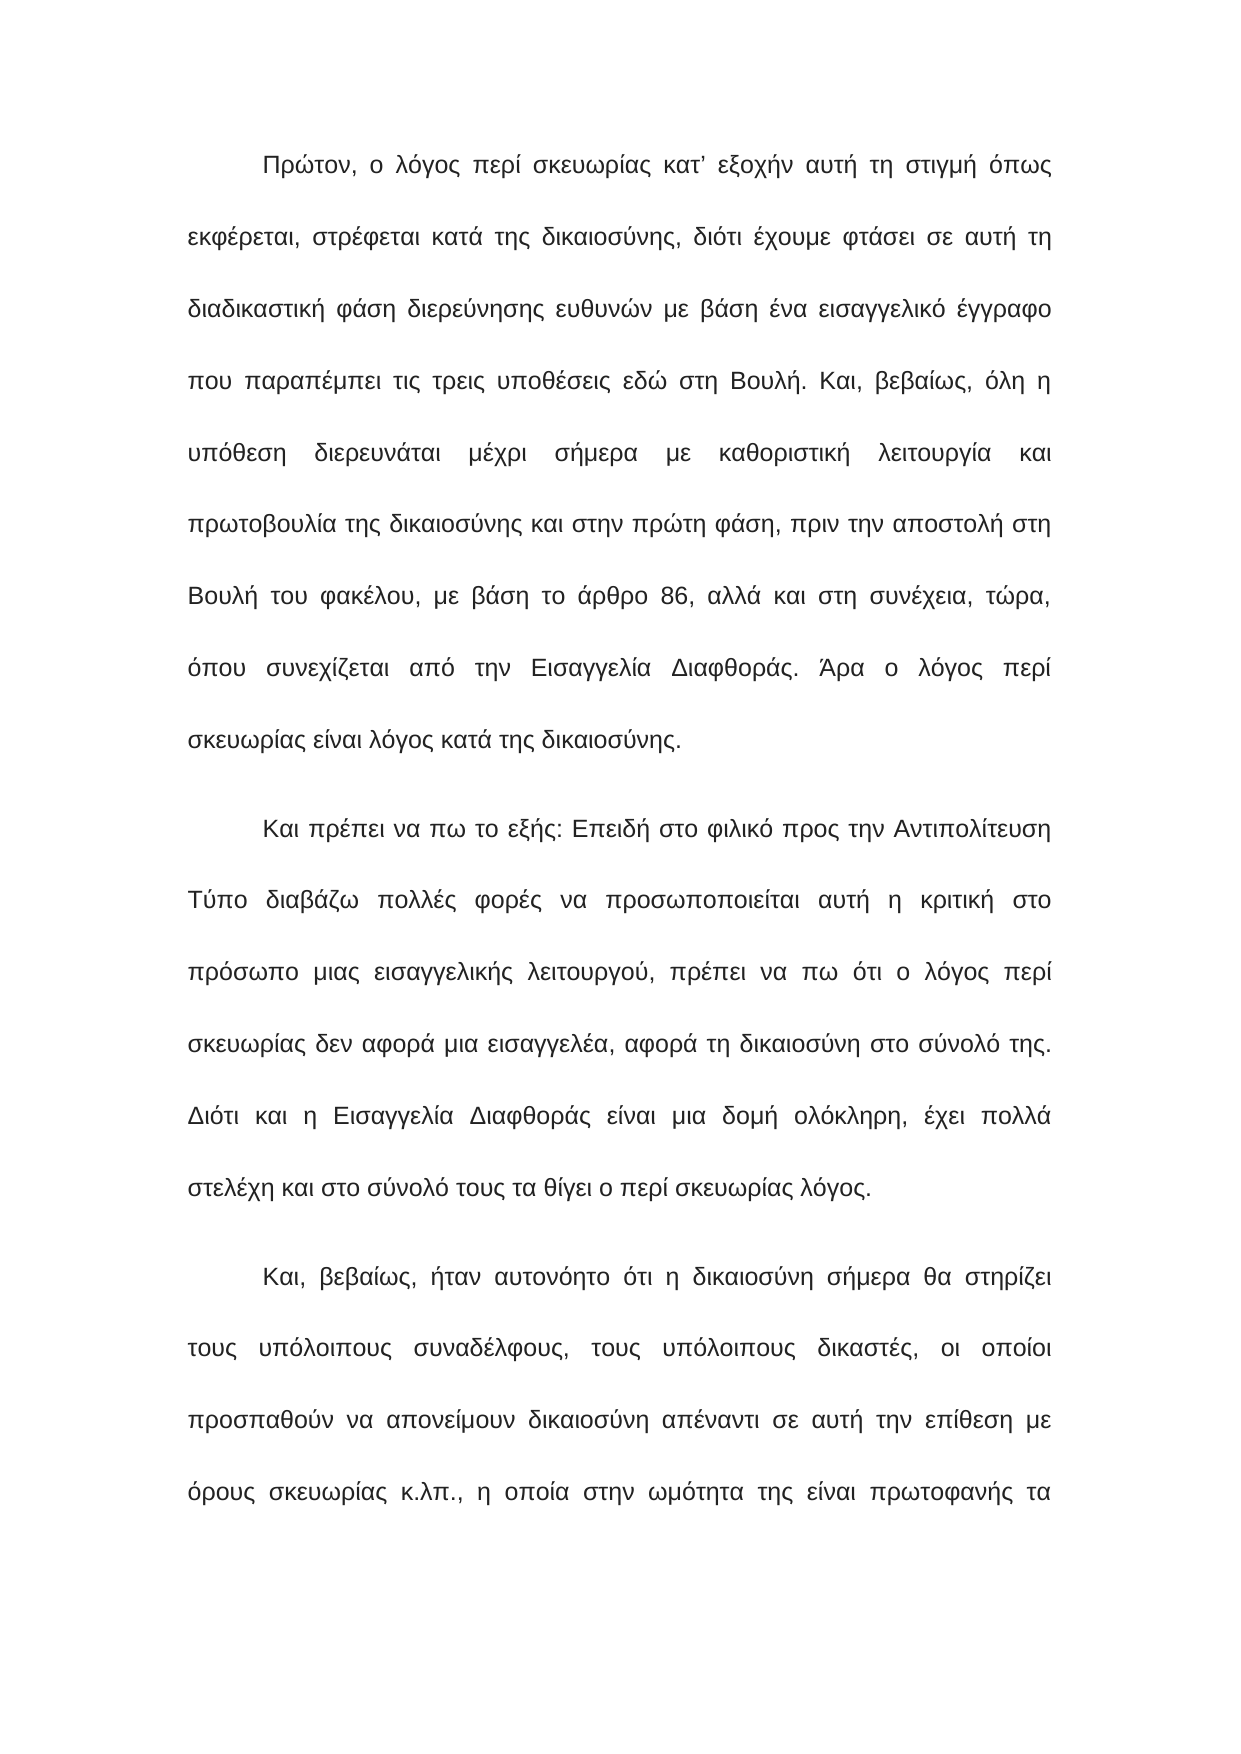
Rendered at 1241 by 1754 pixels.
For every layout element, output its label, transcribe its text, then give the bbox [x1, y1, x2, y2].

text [187, 1345, 1053, 1506]
text Και πρέπει να πω το εξής: Επειδή στο φιλικό προς την Αντιπολίτευση Τύπο διαβάζω πολλές φορές να προσωποποιείται αυτή η κριτική στο πρόσωπο μιας εισαγγελικής λειτουργού, πρέπει να πω ότι ο λόγος περί σκευωρίας δεν αφορά μια εισαγγελέα, αφορά τη δικαιοσύνη στο σύνολό της. Διότι και η Εισαγγελία Διαφθοράς είναι μια δομή ολόκληρη, έχει πολλά στελέχη και στο σύνολό τους τα θίγει ο περί σκευωρίας λόγος. [187, 813, 1053, 1202]
text Πρώτον, ο λόγος περί σκευωρίας κατ’ εξοχήν αυτή τη στιγμή όπως εκφέρεται, στρέφεται κατά της δικαιοσύνης, διότι έχουμε φτάσει σε αυτή τη διαδικαστική φάση διερεύνησης ευθυνών με βάση ένα εισαγγελικό έγγραφο που παραπέμπει τις τρεις υποθέσεις εδώ στη Βουλή. Και, βεβαίως, όλη η υπόθεση διερευνάται μέχρι σήμερα με καθοριστική λειτουργία και πρωτοβουλία της δικαιοσύνης και στην πρώτη φάση, πριν την αποστολή στη Βουλή του φακέλου, με βάση το άρθρο 86, αλλά και στη συνέχεια, τώρα, όπου συνεχίζεται από την Εισαγγελία Διαφθοράς. Άρα ο λόγος περί σκευωρίας είναι λόγος κατά της δικαιοσύνης. [187, 150, 1053, 754]
